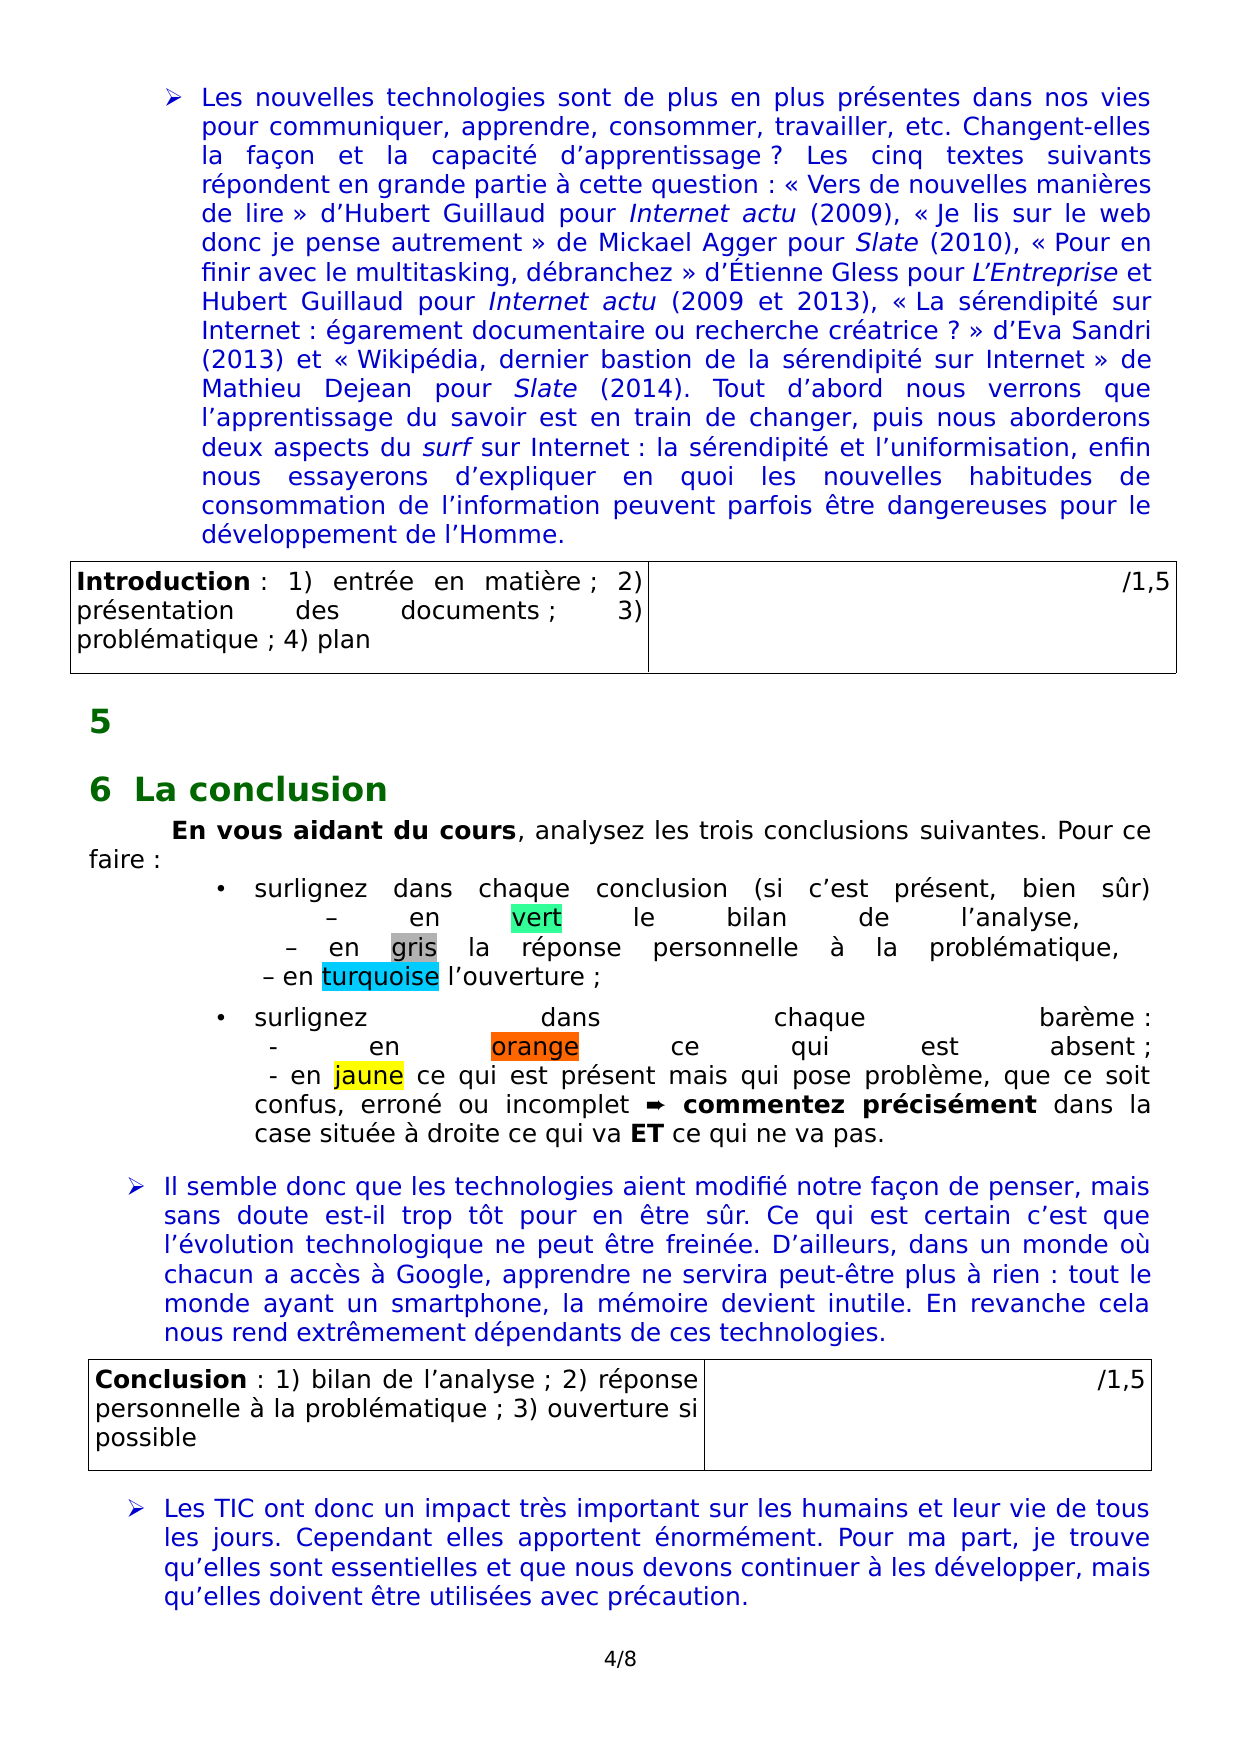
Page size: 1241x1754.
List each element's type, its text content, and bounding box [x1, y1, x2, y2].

list surlignez dans chaque conclusion (si c’est présent, bien sûr) – en vert le bilan de l’analyse, – en gris la réponse personnelle à la problématique, – en turquoise l’ouverture ; [217, 874, 1152, 991]
subtitle La conclusion [88, 771, 1152, 809]
list Les nouvelles technologies sont de plus en plus présentes dans nos vies pour communiquer, apprendre, consommer, travailler, etc. Changent-elles la façon et la capacité d’apprentissage ? Les cinq textes suivants répondent en grande partie à cette question : « Vers de nouvelles manières de lire » d’Hubert Guillaud pour Internet actu (2009), « Je lis sur le web donc je pense autrement » de Mickael Agger pour Slate (2010), « Pour en finir avec le multitasking, débranchez » d’Étienne Gless pour L’Entreprise et Hubert Guillaud pour Internet actu (2009 et 2013), « La sérendipité sur Internet : égarement documentaire ou recherche créatrice ? » d’Eva Sandri (2013) et « Wikipédia, dernier bastion de la sérendipité sur Internet » de Mathieu Dejean pour Slate (2014). Tout d’abord nous verrons que l’apprentissage du savoir est en train de changer, puis nous aborderons deux aspects du surf sur Internet : la sérendipité et l’uniformisation, enfin nous essayerons d’expliquer en quoi les nouvelles habitudes de consommation de l’information peuvent parfois être dangereuses pour le développement de l’Homme. [163, 83, 1152, 549]
table_header Introduction : 1) entrée en matière ; 2) présentation des documents ; 3) problématique ; 4) plan [71, 562, 648, 672]
list surlignez dans chaque barème : - en orange ce qui est absent ; - en jaune ce qui est présent mais qui pose problème, que ce soit confus, erroné ou incomplet ➨ commentez précisément dans la case située à droite ce qui va ET ce qui ne va pas. [217, 1003, 1152, 1149]
text En vous aidant du cours, analysez les trois conclusions suivantes. Pour ce faire : [88, 816, 1152, 874]
table_header /1,5 [705, 1360, 1151, 1470]
list Les TIC ont donc un impact très important sur les humains et leur vie de tous les jours. Cependant elles apportent énormément. Pour ma part, je trouve qu’elles sont essentielles et que nous devons continuer à les développer, mais qu’elles doivent être utilisées avec précaution. [126, 1494, 1152, 1611]
table_header /1,5 [649, 562, 1176, 672]
table_header Conclusion : 1) bilan de l’analyse ; 2) réponse personnelle à la problématique ; 3) ouverture si possible [89, 1360, 704, 1470]
list Il semble donc que les technologies aient modifié notre façon de penser, mais sans doute est-il trop tôt pour en être sûr. Ce qui est certain c’est que l’évolution technologique ne peut être freinée. D’ailleurs, dans un monde où chacun a accès à Google, apprendre ne servira peut-être plus à rien : tout le monde ayant un smartphone, la mémoire devient inutile. En revanche cela nous rend extrêmement dépendants de ces technologies. [126, 1172, 1152, 1347]
